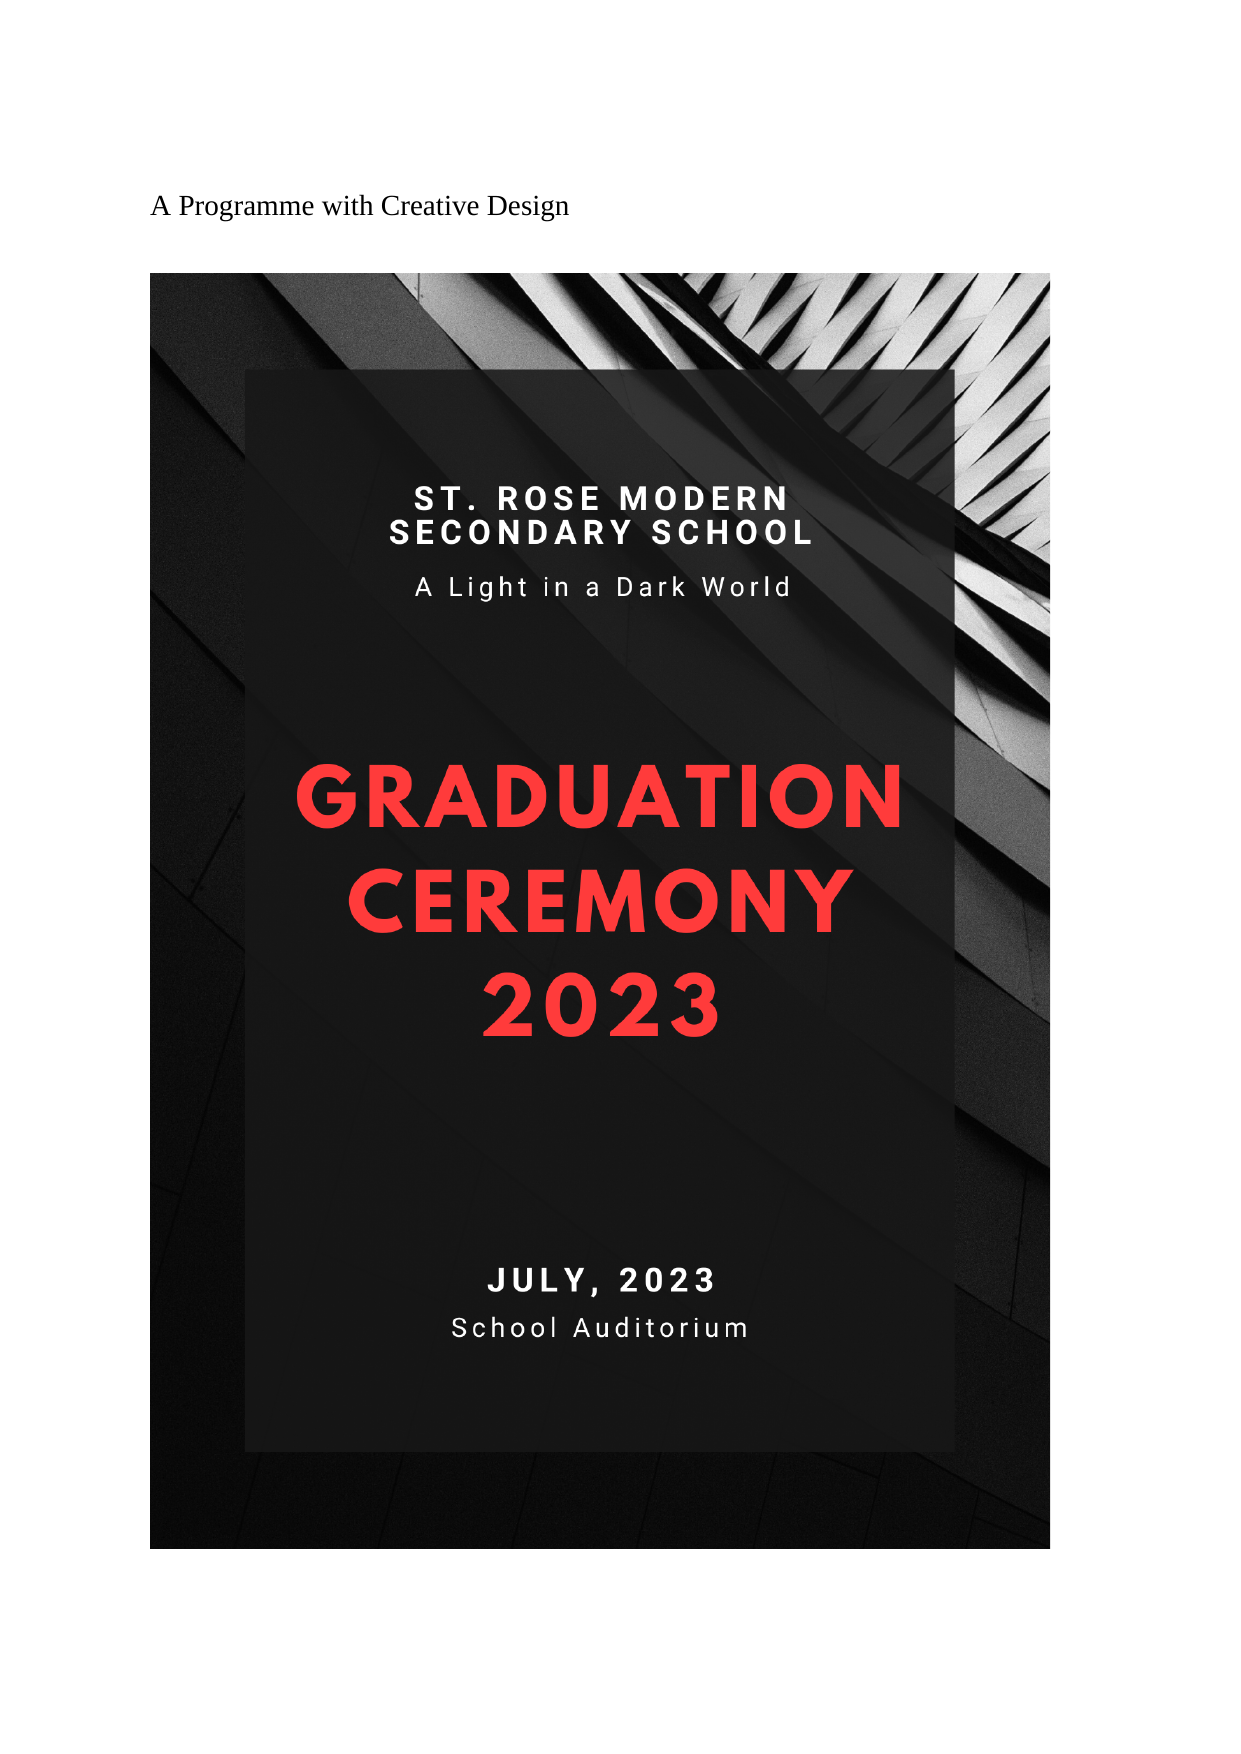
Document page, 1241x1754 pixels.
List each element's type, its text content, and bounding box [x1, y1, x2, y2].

picture [150, 273, 1050, 1549]
text A Programme with Creative Design [150, 188, 1090, 222]
